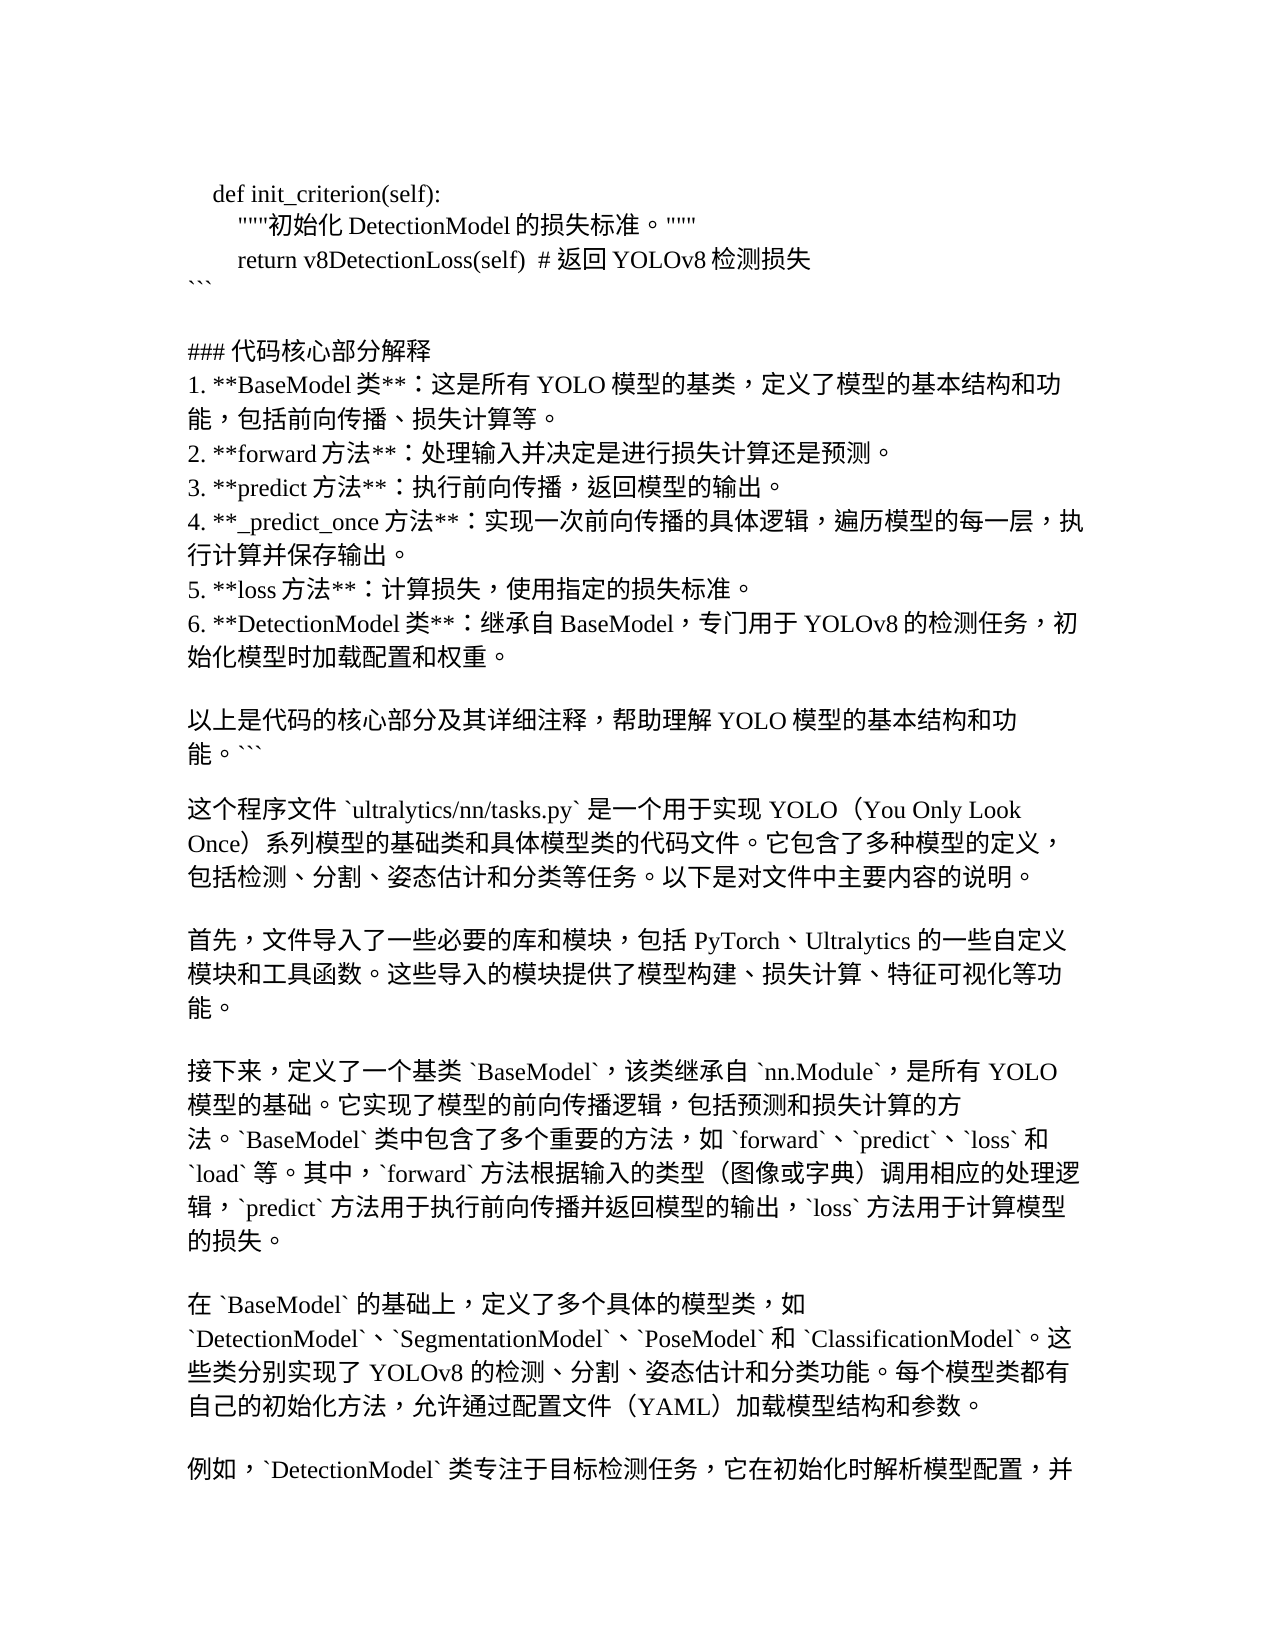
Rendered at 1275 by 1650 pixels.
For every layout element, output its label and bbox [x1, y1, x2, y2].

text [187, 791, 1087, 1486]
text [187, 150, 1087, 771]
